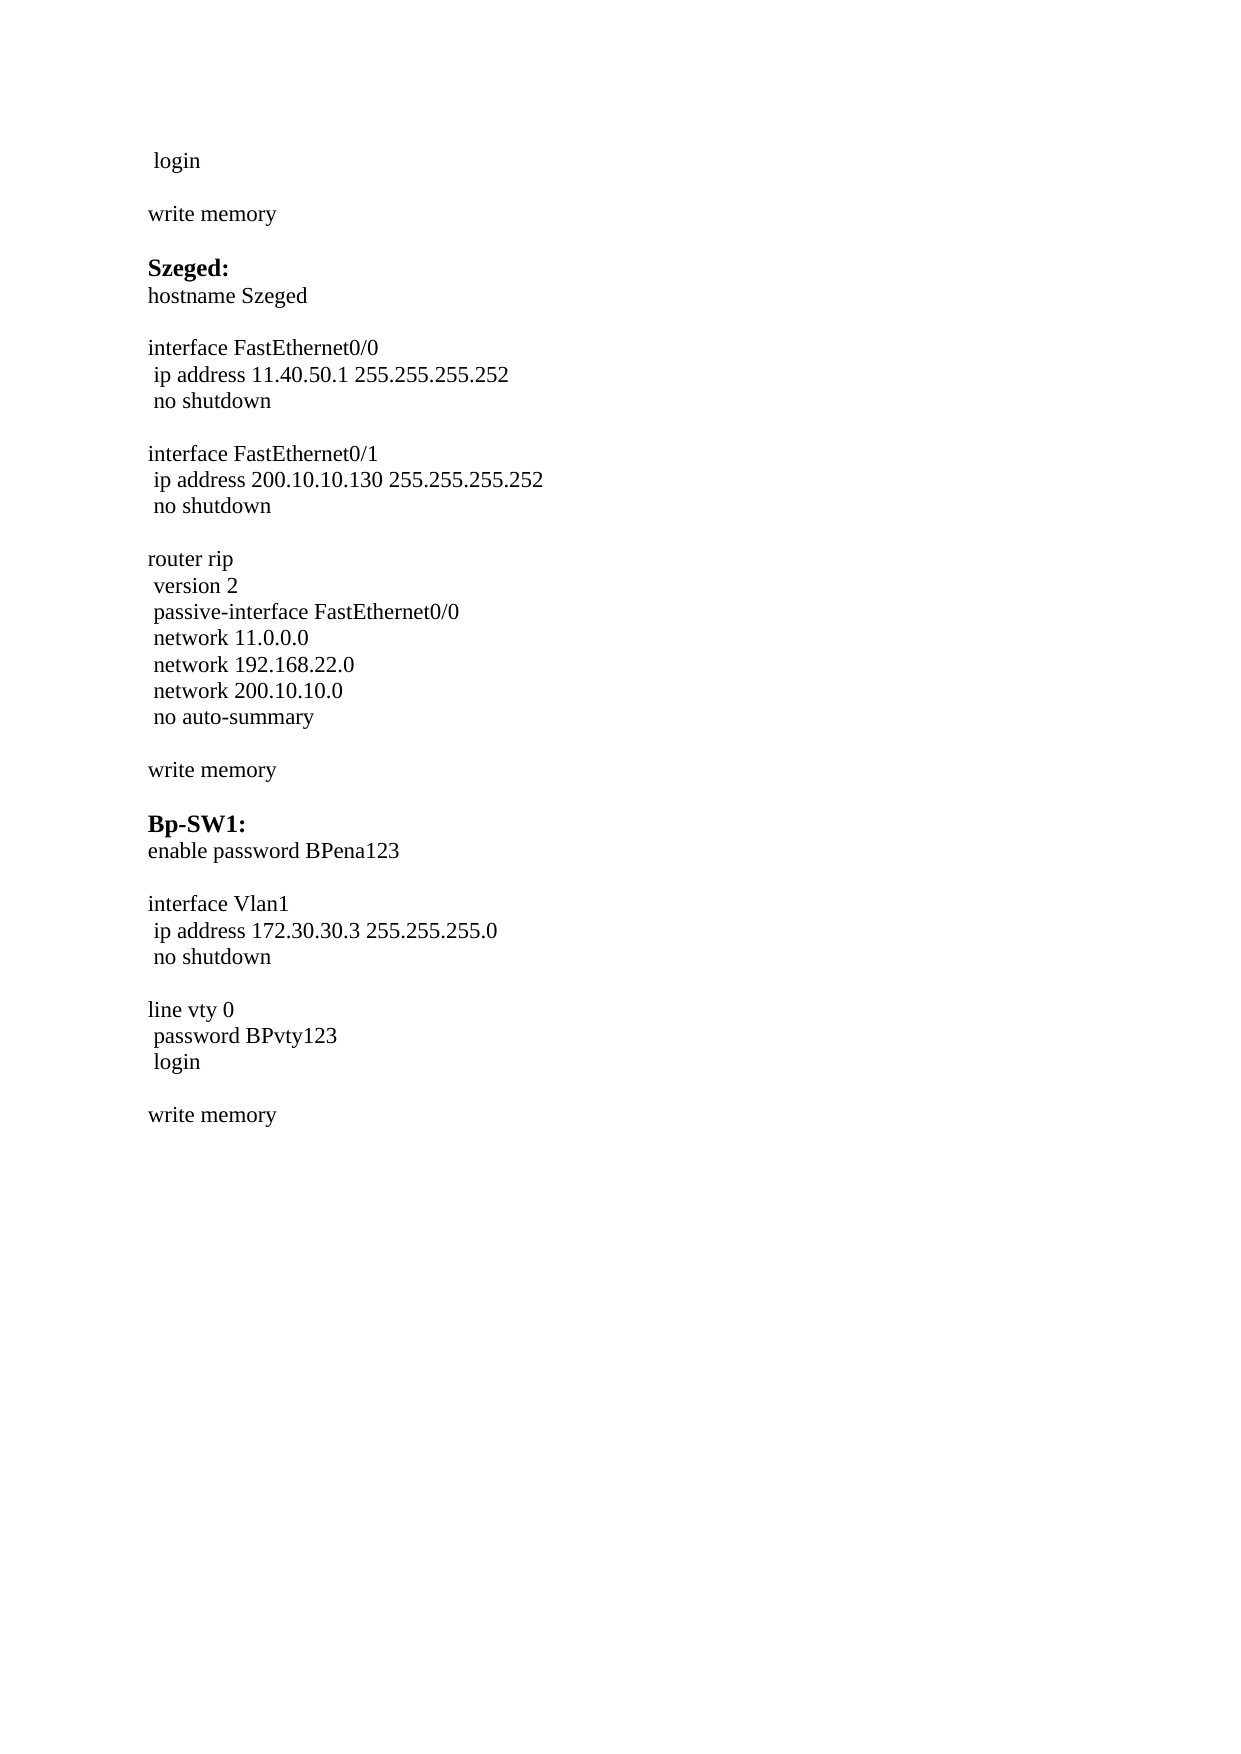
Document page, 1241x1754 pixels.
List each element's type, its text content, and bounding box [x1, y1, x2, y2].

text write memory [148, 756, 1093, 782]
text hostname Szeged [148, 282, 1093, 308]
text line vty 0 [148, 996, 1093, 1022]
text login [148, 148, 1093, 174]
text no shutdown [148, 493, 1093, 519]
text no shutdown [148, 387, 1093, 413]
text login [148, 1048, 1093, 1075]
text passive-interface FastEthernet0/0 [148, 598, 1093, 624]
text write memory [148, 1101, 1093, 1127]
text ip address 200.10.10.130 255.255.255.252 [148, 466, 1093, 493]
text network 11.0.0.0 [148, 624, 1093, 651]
text interface FastEthernet0/1 [148, 440, 1093, 466]
text router rip [148, 545, 1093, 572]
text Bp-SW1: [148, 809, 1093, 838]
text interface FastEthernet0/0 [148, 334, 1093, 361]
text Szeged: [148, 253, 1093, 282]
text interface Vlan1 [148, 890, 1093, 917]
text no auto-summary [148, 703, 1093, 730]
text write memory [148, 200, 1093, 227]
text network 200.10.10.0 [148, 677, 1093, 703]
text ip address 172.30.30.3 255.255.255.0 [148, 917, 1093, 943]
text enable password BPena123 [148, 838, 1093, 864]
text ip address 11.40.50.1 255.255.255.252 [148, 361, 1093, 387]
text network 192.168.22.0 [148, 651, 1093, 677]
text no shutdown [148, 943, 1093, 969]
text password BPvty123 [148, 1022, 1093, 1048]
text version 2 [148, 572, 1093, 598]
